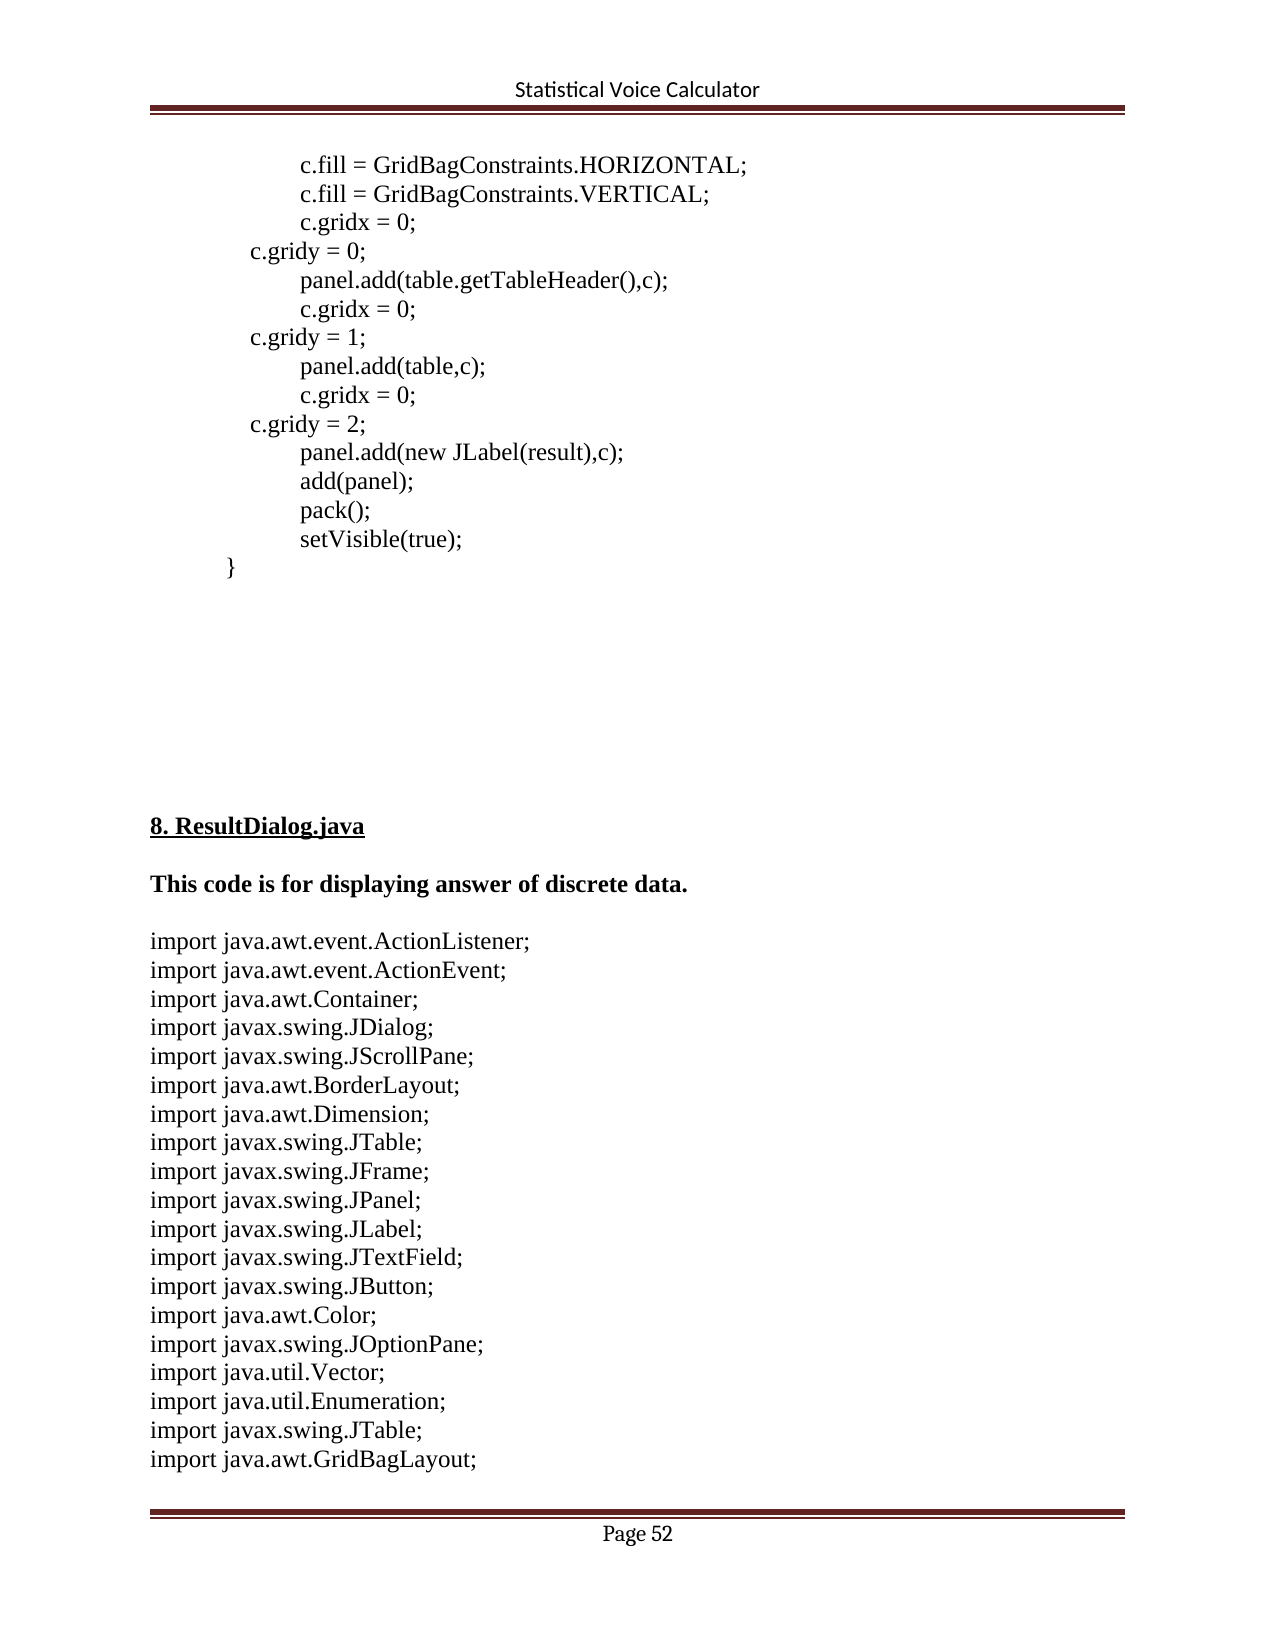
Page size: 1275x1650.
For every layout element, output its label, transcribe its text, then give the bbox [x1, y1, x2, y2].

text import java.util.Vector; [150, 1357, 1125, 1386]
text 8. ResultDialog.java [150, 811, 1125, 840]
text c.gridx = 0; [150, 380, 1125, 409]
text pack(); [150, 495, 1125, 524]
text import javax.swing.JOptionPane; [150, 1329, 1125, 1357]
text import javax.swing.JButton; [150, 1271, 1125, 1300]
text panel.add(new JLabel(result),c); [150, 437, 1125, 466]
text import javax.swing.JLabel; [150, 1214, 1125, 1242]
text c.gridy = 1; [150, 322, 1125, 351]
text import javax.swing.JDialog; [150, 1012, 1125, 1041]
text import javax.swing.JTable; [150, 1127, 1125, 1156]
text setVisible(true); [150, 524, 1125, 552]
text This code is for displaying answer of discrete data. [150, 869, 1125, 897]
text import java.awt.Container; [150, 984, 1125, 1012]
text import java.util.Enumeration; [150, 1386, 1125, 1415]
text import java.awt.Color; [150, 1300, 1125, 1329]
text import javax.swing.JPanel; [150, 1185, 1125, 1214]
text import java.awt.Dimension; [150, 1099, 1125, 1127]
text import javax.swing.JTextField; [150, 1242, 1125, 1271]
text c.gridy = 2; [150, 409, 1125, 437]
text import java.awt.BorderLayout; [150, 1070, 1125, 1099]
text c.fill = GridBagConstraints.HORIZONTAL; [150, 150, 1125, 179]
text import javax.swing.JFrame; [150, 1156, 1125, 1185]
text import java.awt.event.ActionEvent; [150, 955, 1125, 984]
text add(panel); [150, 466, 1125, 495]
text c.gridx = 0; [150, 207, 1125, 236]
text panel.add(table,c); [150, 351, 1125, 380]
text } [150, 552, 1125, 581]
text panel.add(table.getTableHeader(),c); [150, 265, 1125, 294]
text import java.awt.GridBagLayout; [150, 1444, 1125, 1472]
text import javax.swing.JTable; [150, 1415, 1125, 1444]
text c.gridx = 0; [150, 294, 1125, 322]
text c.gridy = 0; [150, 236, 1125, 265]
text import java.awt.event.ActionListener; [150, 926, 1125, 955]
text c.fill = GridBagConstraints.VERTICAL; [150, 179, 1125, 207]
text import javax.swing.JScrollPane; [150, 1041, 1125, 1070]
